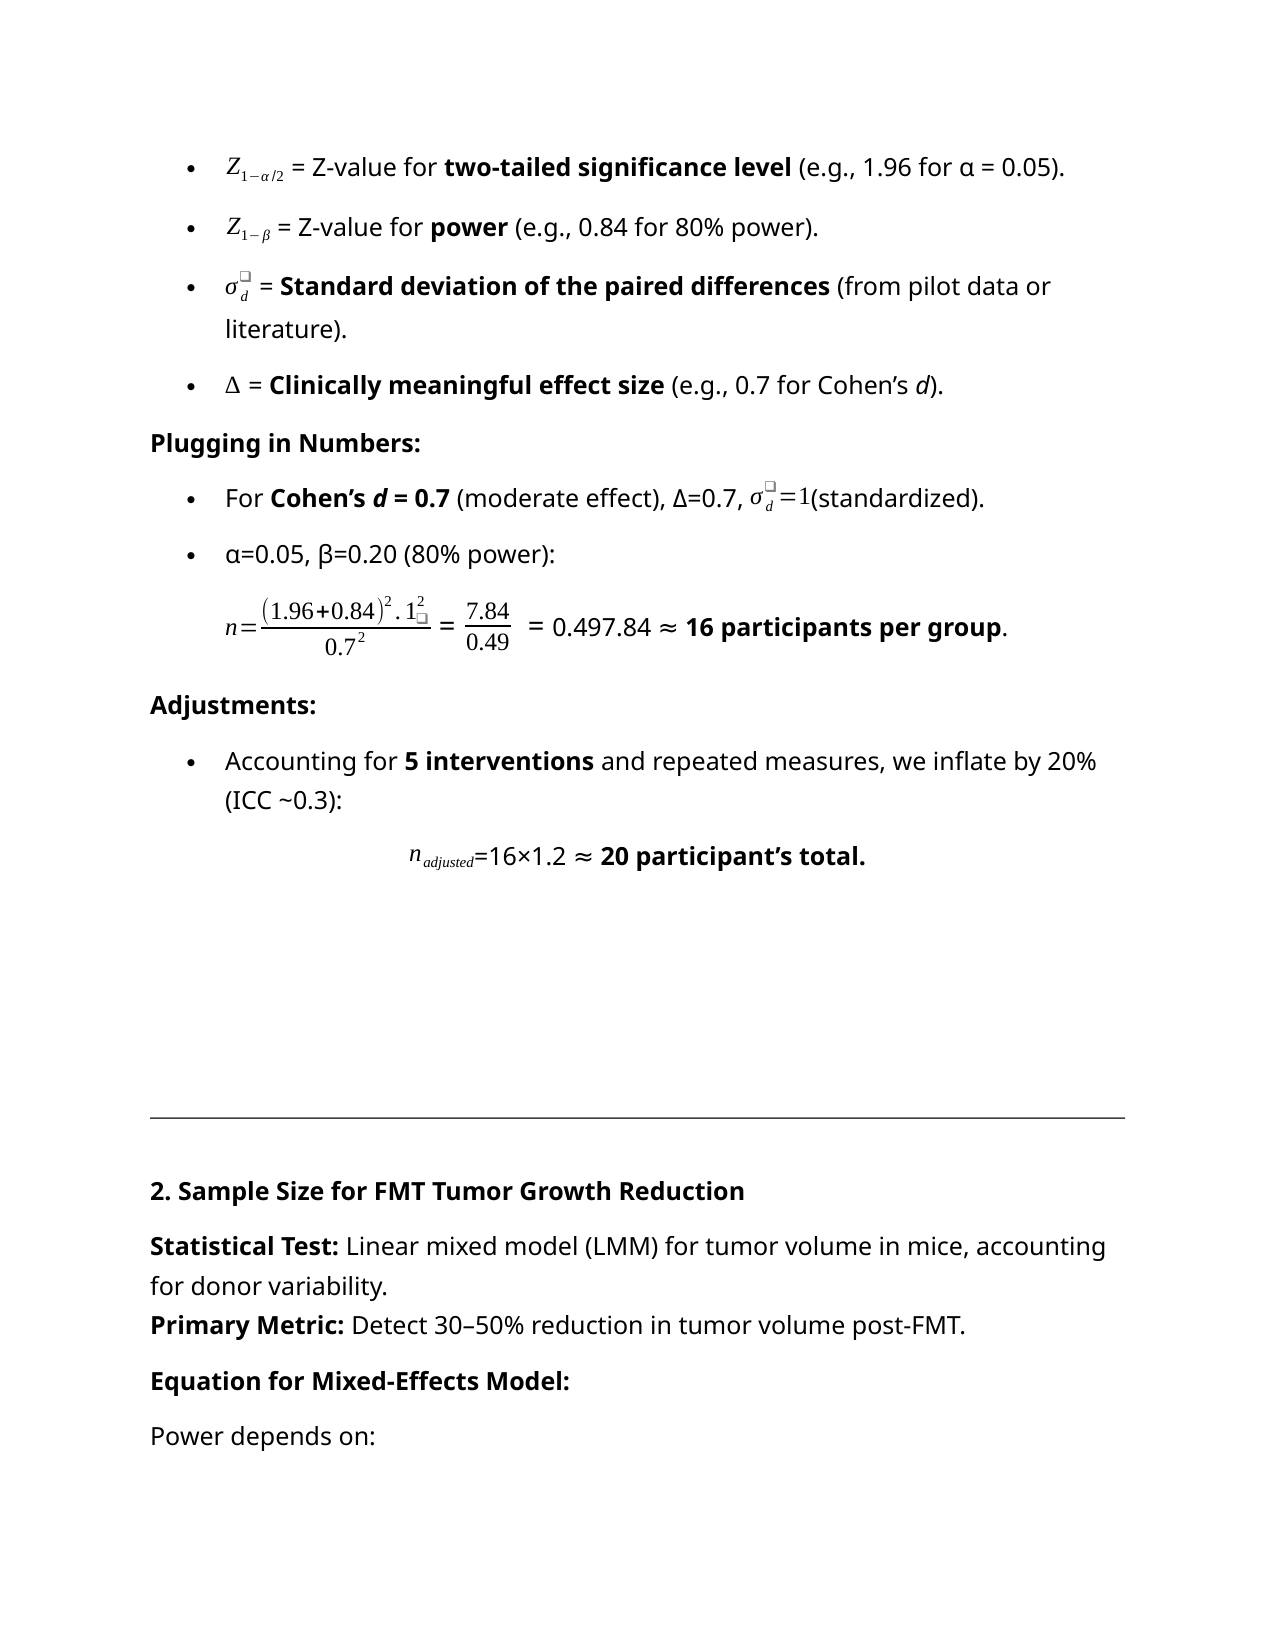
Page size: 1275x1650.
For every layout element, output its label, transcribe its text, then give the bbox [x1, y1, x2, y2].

list ​ = Z-value for power (e.g., 0.84 for 80% power). [187, 209, 1125, 247]
text 2. Sample Size for FMT Tumor Growth Reduction [150, 1173, 1125, 1207]
list = Z-value for two-tailed significance level (e.g., 1.96 for α = 0.05). [187, 150, 1125, 187]
text Adjustments: [150, 687, 1125, 721]
text Statistical Test: Linear mixed model (LMM) for tumor volume in mice, accounting for donor variability. Primary Metric: Detect 30–50% reduction in tumor volume post-FMT. [150, 1229, 1125, 1341]
list Accounting for 5 interventions and repeated measures, we inflate by 20% (ICC ~0.3): [187, 743, 1125, 816]
list = = 0.497.84 ​≈ 16 participants per group. [225, 593, 1125, 661]
text Plugging in Numbers: [150, 425, 1125, 459]
list α=0.05, β=0.20 (80% power): [187, 537, 1125, 571]
list ​ = Standard deviation of the paired differences (from pilot data or literature). [187, 268, 1125, 346]
text =16×1.2 ≈ 20 participant’s total. [150, 838, 1125, 872]
list = Clinically meaningful effect size (e.g., 0.7 for Cohen’s d). [187, 368, 1125, 403]
text Equation for Mixed-Effects Model: [150, 1363, 1125, 1397]
list For Cohen’s d = 0.7 (moderate effect), Δ=0.7, (standardized). [187, 481, 1125, 515]
text Power depends on: [150, 1419, 1125, 1453]
